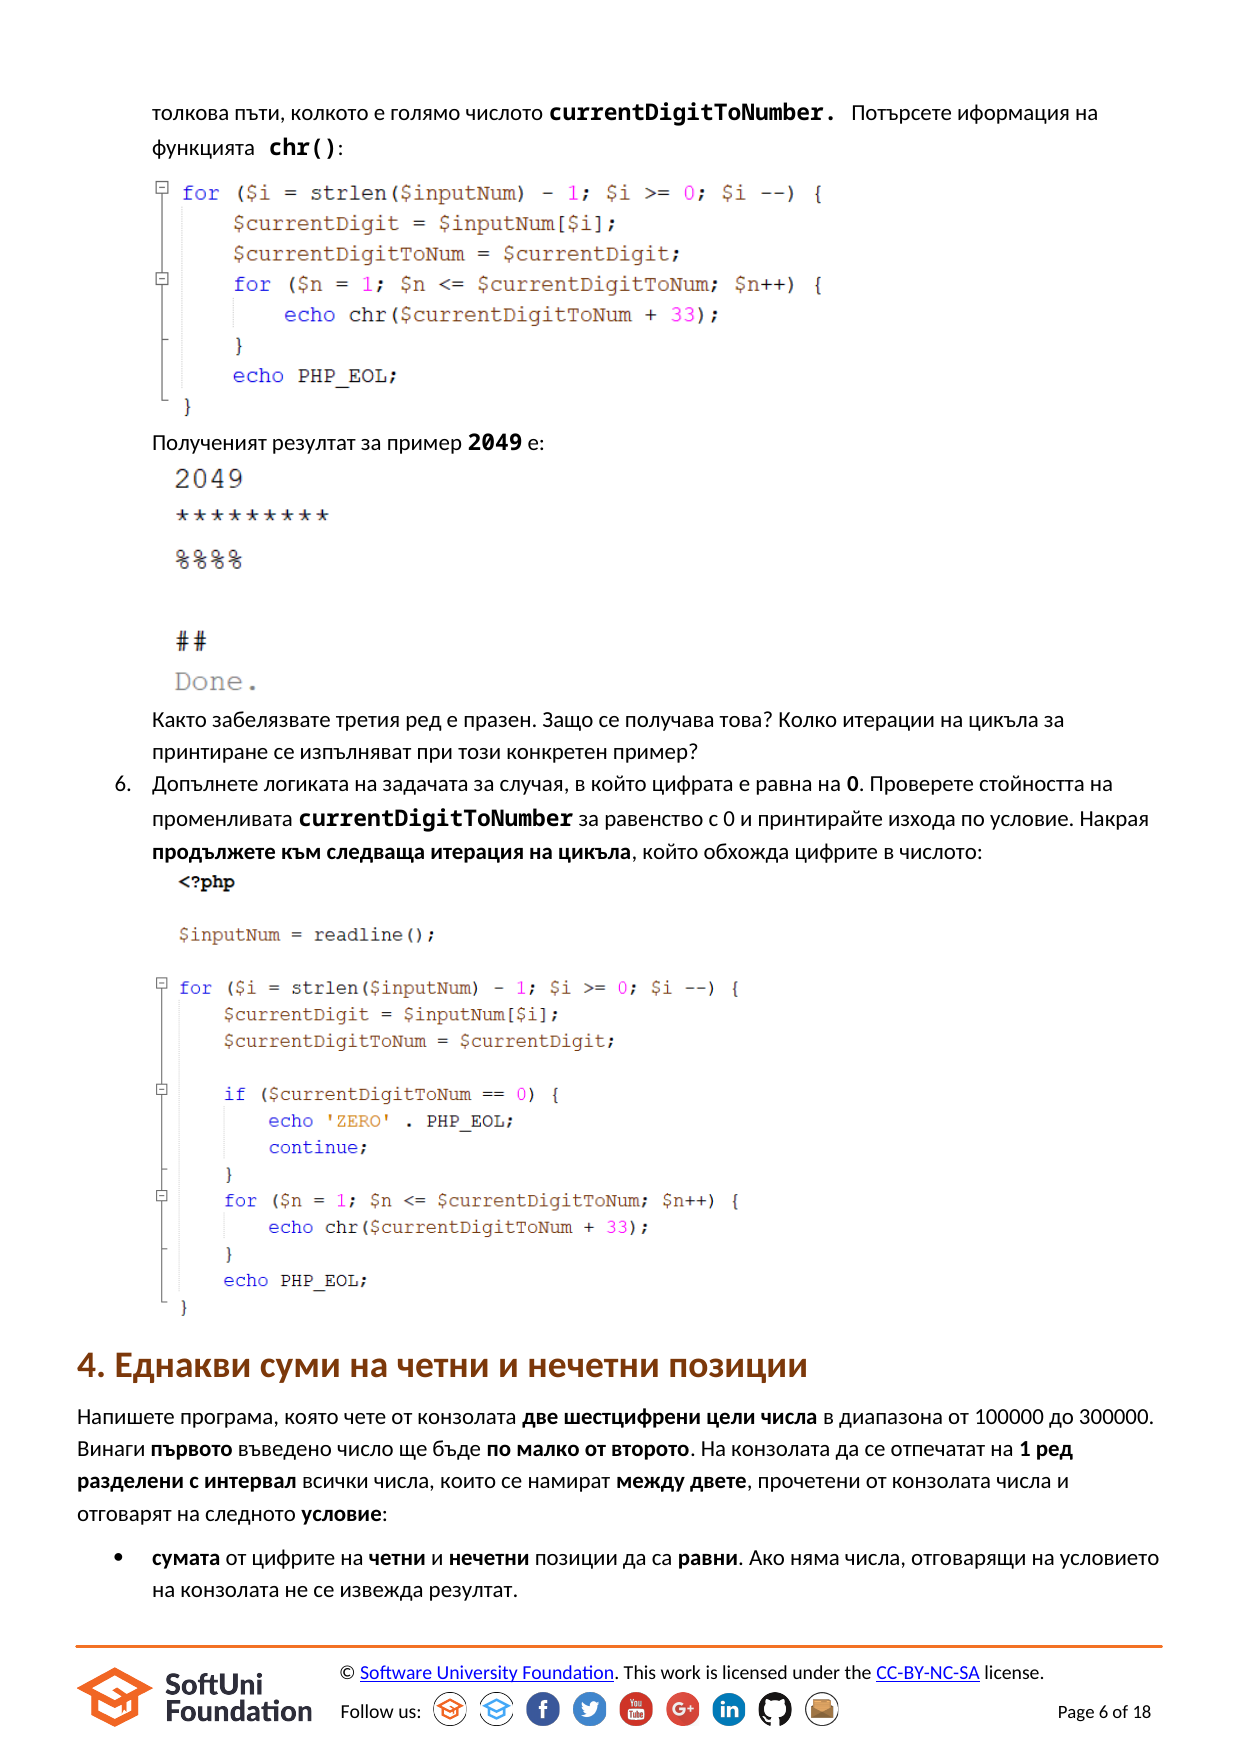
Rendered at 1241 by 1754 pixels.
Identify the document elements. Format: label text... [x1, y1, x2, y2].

picture [433, 1692, 467, 1726]
picture [727, 1707, 738, 1717]
picture [712, 1693, 722, 1703]
list Допълнете логиката на задачата за случая, в който цифрата е равна на 0. Проверете стойността на променливата currentDigitToNumber за равенство с 0 и принтирайте изхода по условие. Накрая продължете към следваща итерация на цикъла, който обхожда цифрите в числото: [114, 769, 1163, 865]
subtitle Еднакви суми на четни и нечетни позиции [77, 1341, 1163, 1387]
list Както забелязвате третия ред е празен. Защо се получава това? Колко итерации на цикъла за принтиране се изпълняват при този конкретен пример? [152, 705, 1163, 765]
picture [151, 869, 761, 1325]
picture [712, 1716, 722, 1726]
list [114, 95, 1163, 163]
picture [736, 1716, 746, 1726]
text Напишете програма, която чете от конзолата две шестцифрени цели числа в диапазона от 100000 до 300000. Винаги първото въведено число ще бъде по малко от второто. На конзолата да се отпечатат на 1 ред разделени с интервал всички числа, които се намират между двете, прочетени от конзолата числа и отговарят на следното условие: [77, 1402, 1163, 1527]
picture [805, 1692, 839, 1726]
picture [666, 1692, 700, 1726]
picture [619, 1692, 653, 1726]
picture [758, 1692, 792, 1726]
picture [151, 461, 396, 701]
list Полученият резултат за пример 2049 е: [152, 426, 1163, 457]
picture [736, 1693, 746, 1703]
picture [480, 1692, 513, 1726]
list сумата от цифрите на четни и нечетни позиции да са равни. Ако няма числа, отговарящи на условието на конзолата не се извежда резултат. [114, 1543, 1163, 1603]
picture [526, 1692, 560, 1726]
picture [573, 1692, 607, 1726]
picture [76, 1667, 312, 1727]
picture [151, 167, 850, 422]
